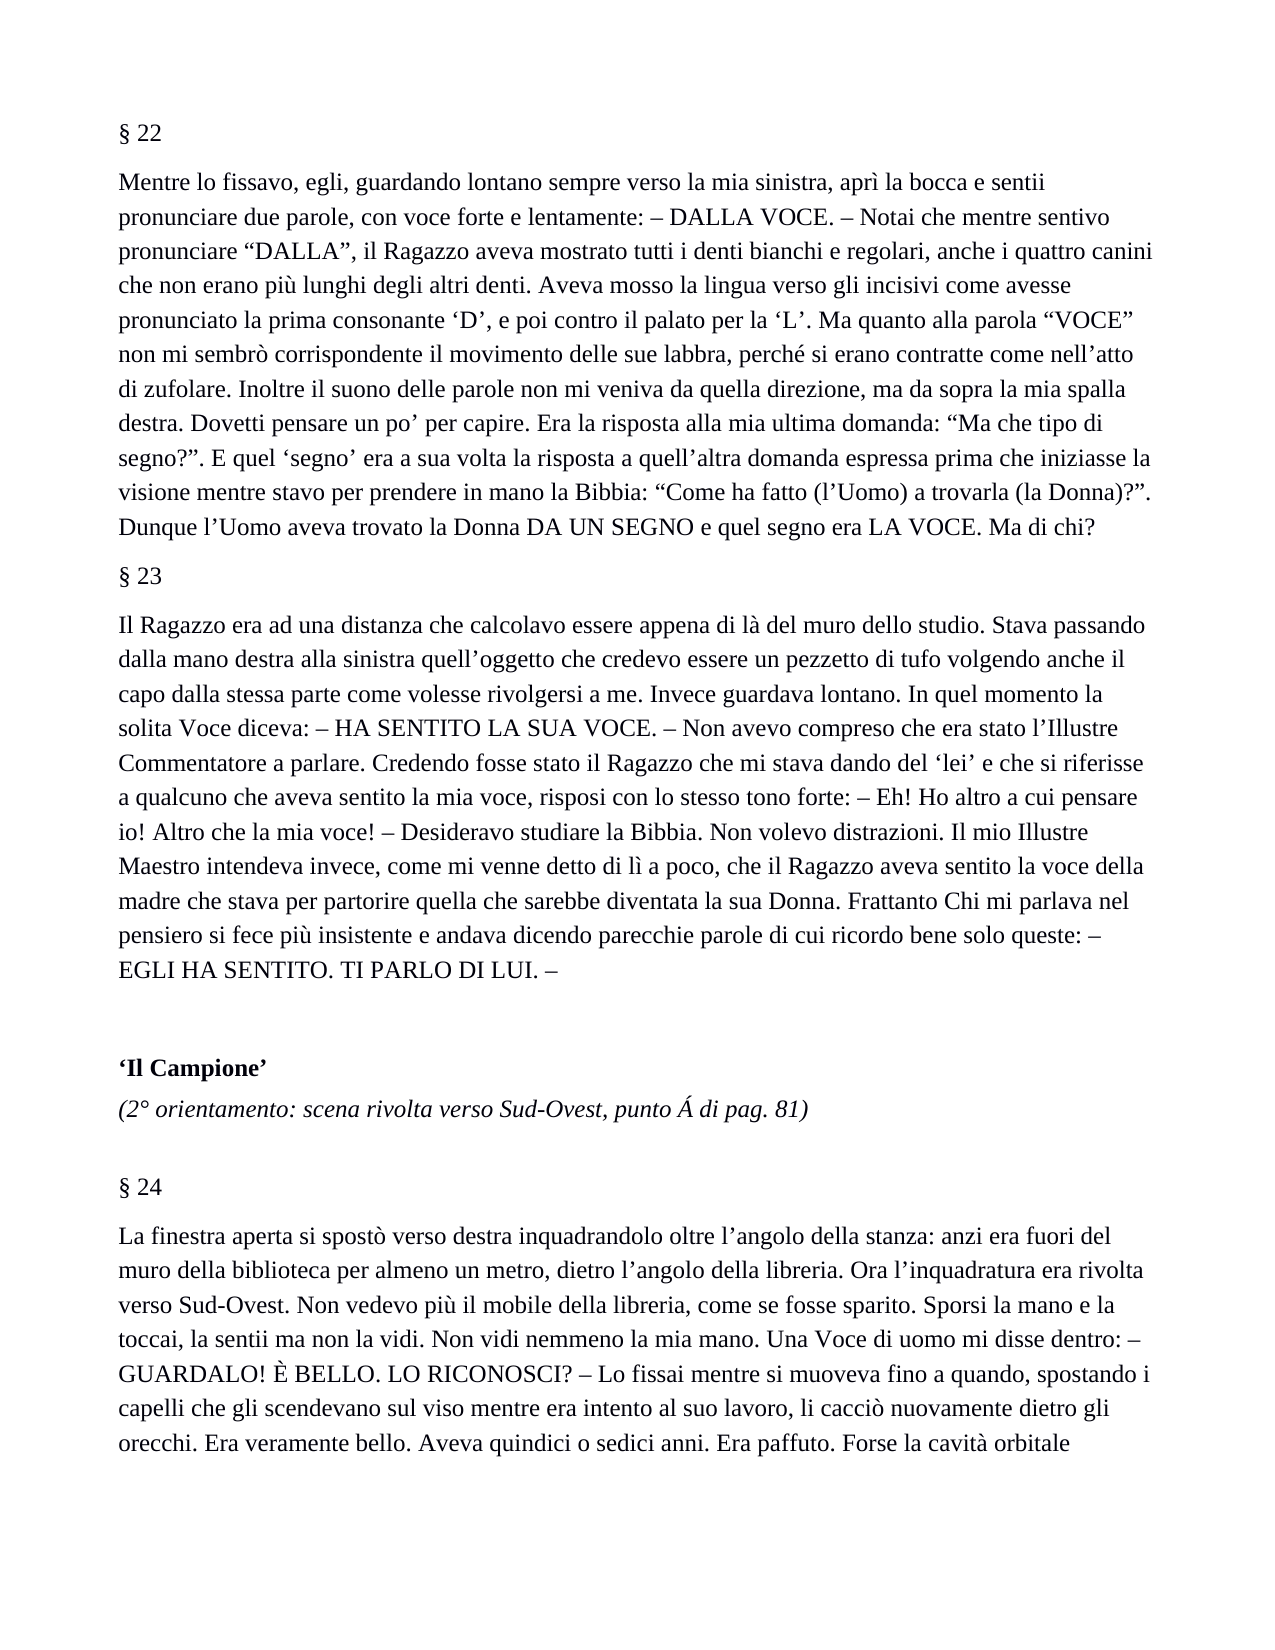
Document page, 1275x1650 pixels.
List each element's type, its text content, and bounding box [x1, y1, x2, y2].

text § 22 [118, 118, 1157, 147]
text § 23 [118, 561, 1157, 590]
subtitle ‘Il Campione’ [118, 1053, 1157, 1082]
text (2° orientamento: scena rivolta verso Sud-Ovest, punto Á di pag. 81) [118, 1094, 1157, 1123]
text Il Ragazzo era ad una distanza che calcolavo essere appena di là del muro dello studio. Stava passando dalla mano destra alla sinistra quell’oggetto che credevo essere un pezzetto di tufo volgendo anche il capo dalla stessa parte come volesse rivolgersi a me. Invece guardava lontano. In quel momento la solita Voce diceva: – HA SENTITO LA SUA VOCE. – Non avevo compreso che era stato l’Illustre Commentatore a parlare. Credendo fosse stato il Ragazzo che mi stava dando del ‘lei’ e che si riferisse a qualcuno che aveva sentito la mia voce, risposi con lo stesso tono forte: – Eh! Ho altro a cui pensare io! Altro che la mia voce! – Desideravo studiare la Bibbia. Non volevo distrazioni. Il mio Illustre Maestro intendeva invece, come mi venne detto di lì a poco, che il Ragazzo aveva sentito la voce della madre che stava per partorire quella che sarebbe diventata la sua Donna. Frattanto Chi mi parlava nel pensiero si fece più insistente e andava dicendo parecchie parole di cui ricordo bene solo queste: – EGLI HA SENTITO. TI PARLO DI LUI. – [118, 610, 1157, 984]
text Mentre lo fissavo, egli, guardando lontano sempre verso la mia sinistra, aprì la bocca e sentii pronunciare due parole, con voce forte e lentamente: – DALLA VOCE. – Notai che mentre sentivo pronunciare “DALLA”, il Ragazzo aveva mostrato tutti i denti bianchi e regolari, anche i quattro canini che non erano più lunghi degli altri denti. Aveva mosso la lingua verso gli incisivi come avesse pronunciato la prima consonante ‘D’, e poi contro il palato per la ‘L’. Ma quanto alla parola “VOCE” non mi sembrò corrispondente il movimento delle sue labbra, perché si erano contratte come nell’atto di zufolare. Inoltre il suono delle parole non mi veniva da quella direzione, ma da sopra la mia spalla destra. Dovetti pensare un po’ per capire. Era la risposta alla mia ultima domanda: “Ma che tipo di segno?”. E quel ‘segno’ era a sua volta la risposta a quell’altra domanda espressa prima che iniziasse la visione mentre stavo per prendere in mano la Bibbia: “Come ha fatto (l’Uomo) a trovarla (la Donna)?”. Dunque l’Uomo aveva trovato la Donna DA UN SEGNO e quel segno era LA VOCE. Ma di chi? [118, 167, 1157, 541]
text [118, 1221, 1157, 1457]
text § 24 [118, 1172, 1157, 1201]
